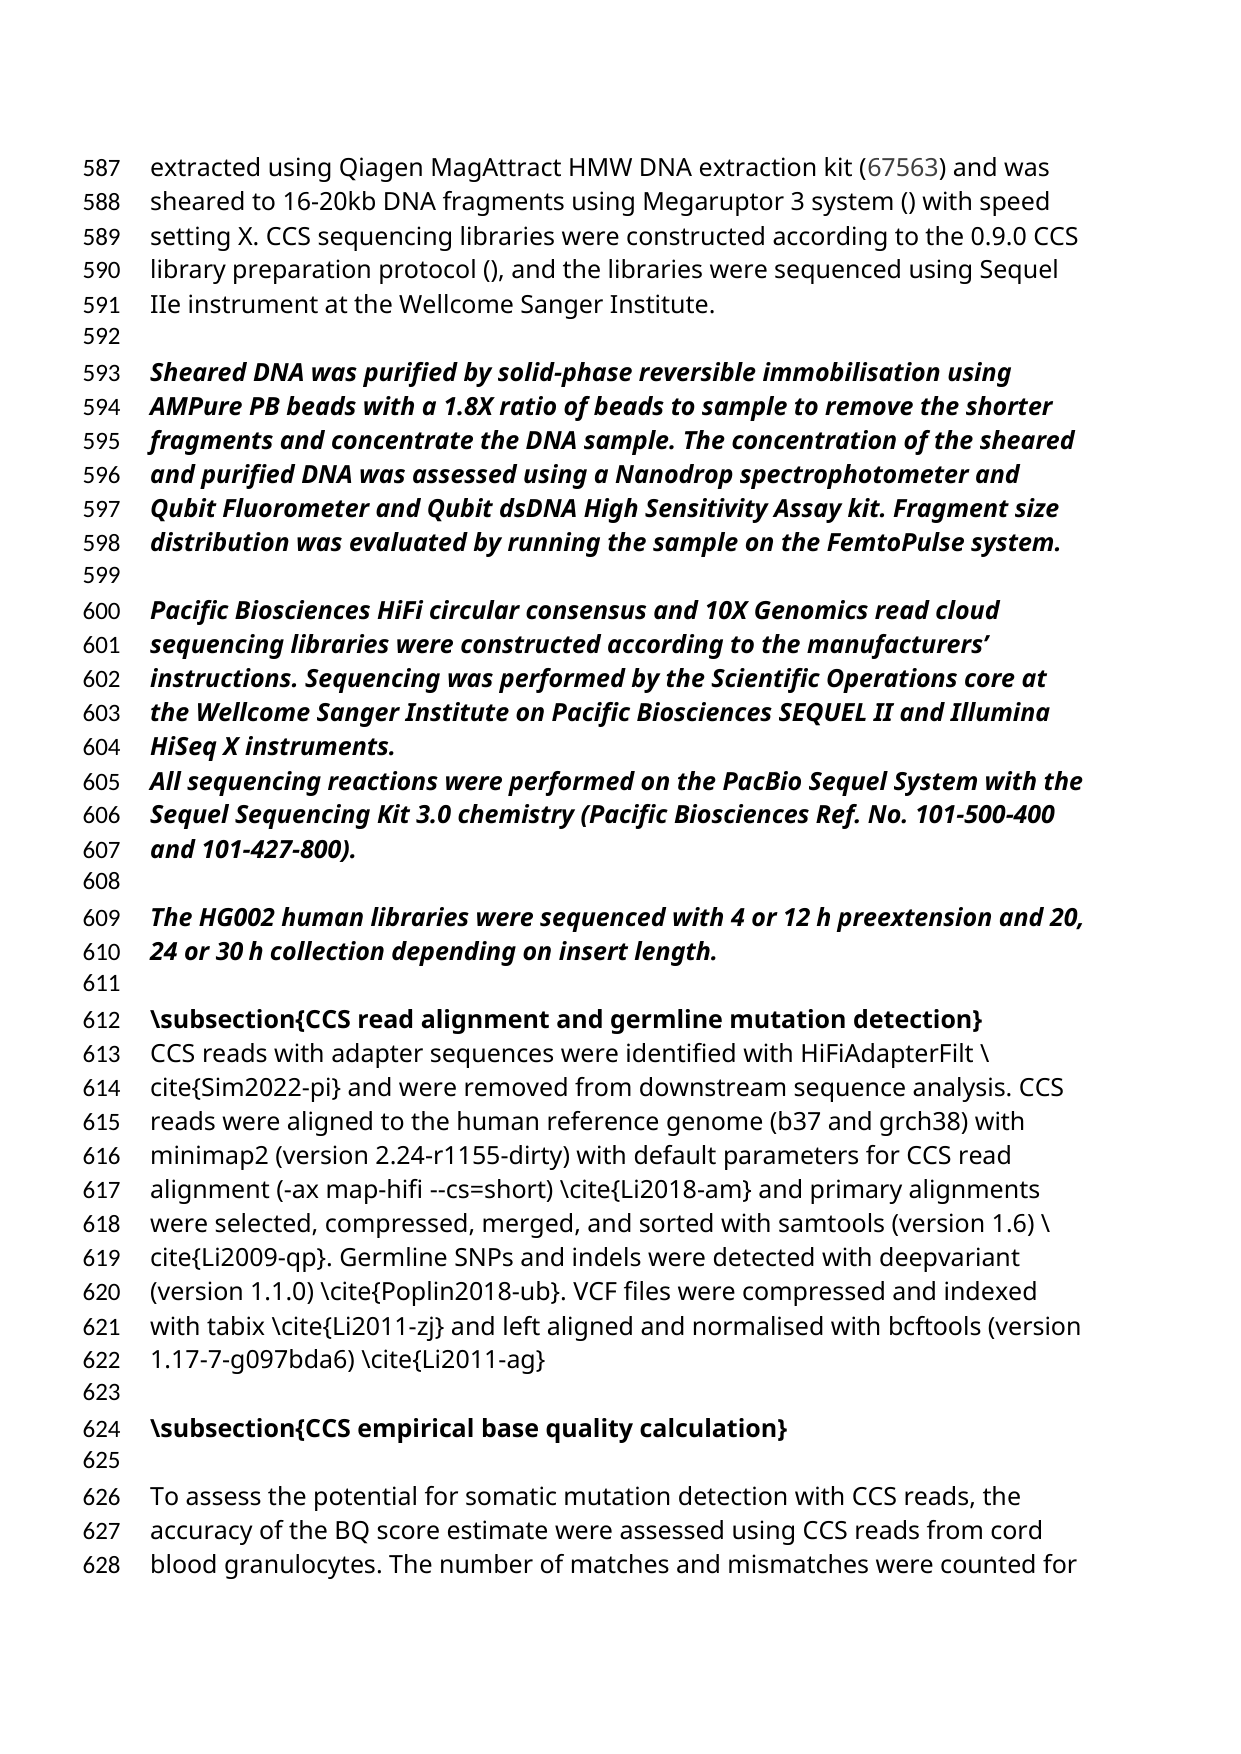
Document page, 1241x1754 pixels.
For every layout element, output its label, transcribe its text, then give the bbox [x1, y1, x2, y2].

text The HG002 human libraries were sequenced with 4 or 12 h preextension and 20, 24 or 30 h collection depending on insert length. [150, 899, 1090, 967]
text CCS reads with adapter sequences were identified with HiFiAdapterFilt \cite{Sim2022-pi} and were removed from downstream sequence analysis. CCS reads were aligned to the human reference genome (b37 and grch38) with minimap2 (version 2.24-r1155-dirty) with default parameters for CCS read alignment (-ax map-hifi --cs=short) \cite{Li2018-am} and primary alignments were selected, compressed, merged, and sorted with samtools (version 1.6) \cite{Li2009-qp}. Germline SNPs and indels were detected with deepvariant (version 1.1.0) \cite{Poplin2018-ub}. VCF files were compressed and indexed with tabix \cite{Li2011-zj} and left aligned and normalised with bcftools (version 1.17-7-g097bda6) \cite{Li2011-ag} [150, 1036, 1090, 1376]
text Pacific Biosciences HiFi circular consensus and 10X Genomics read cloud sequencing libraries were constructed according to the manufacturers’ instructions. Sequencing was performed by the Scientific Operations core at the Wellcome Sanger Institute on Pacific Biosciences SEQUEL II and Illumina HiSeq X instruments. [150, 593, 1090, 763]
text All sequencing reactions were performed on the PacBio Sequel System with the Sequel Sequencing Kit 3.0 chemistry (Pacific Biosciences Ref. No. 101-500-400 and 101-427-800). [150, 763, 1090, 865]
text \subsection{CCS empirical base quality calculation} [150, 1410, 1090, 1444]
text \subsection{CCS read alignment and germline mutation detection} [150, 1002, 1090, 1036]
text Sheared DNA was purified by solid-phase reversible immobilisation using AMPure PB beads with a 1.8X ratio of beads to sample to remove the shorter fragments and concentrate the DNA sample. The concentration of the sheared and purified DNA was assessed using a Nanodrop spectrophotometer and Qubit Fluorometer and Qubit dsDNA High Sensitivity Assay kit. Fragment size distribution was evaluated by running the sample on the FemtoPulse system. [150, 354, 1090, 559]
